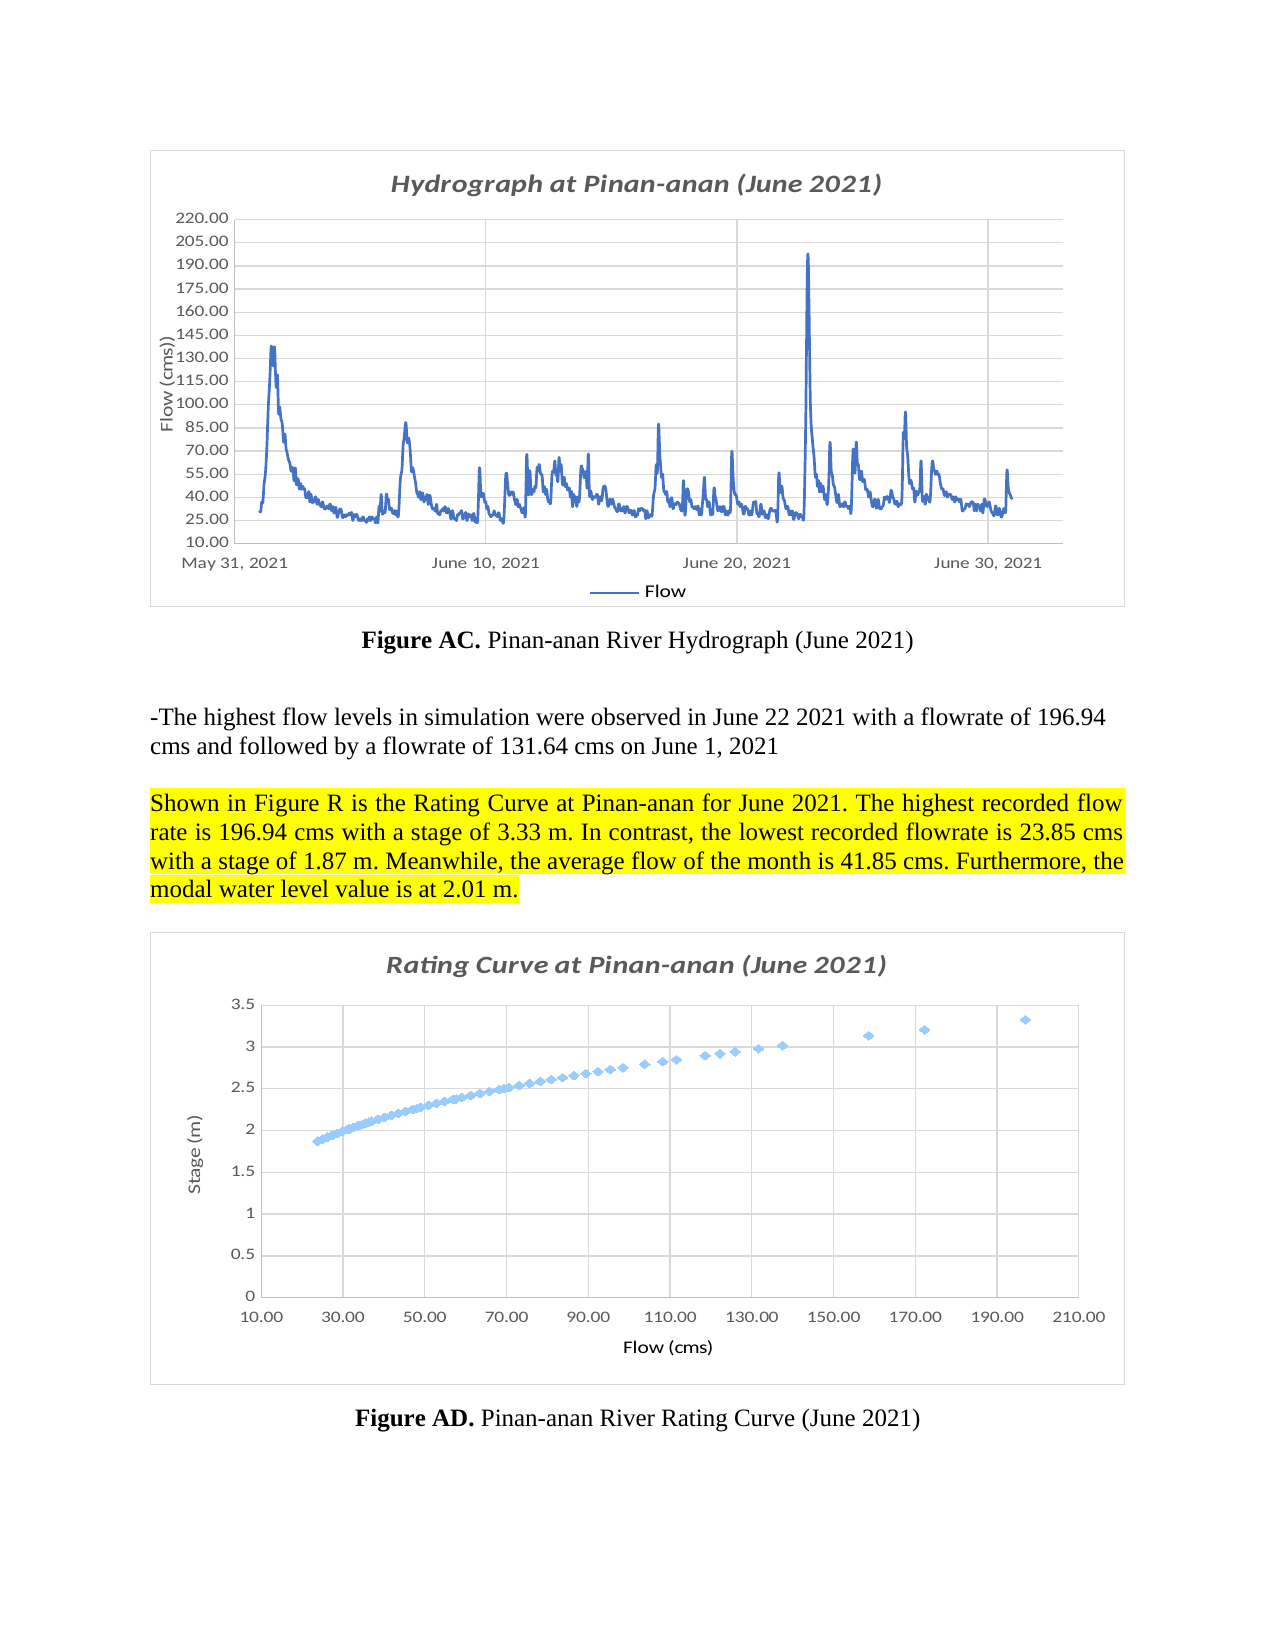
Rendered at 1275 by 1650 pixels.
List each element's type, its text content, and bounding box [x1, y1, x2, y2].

text Figure AD. Pinan-anan River Rating Curve (June 2021) [150, 1403, 1125, 1432]
text Figure AC. Pinan-anan River Hydrograph (June 2021) [150, 626, 1125, 654]
text -The highest flow levels in simulation were observed in June 22 2021 with a flowrate of 196.94 cms and followed by a flowrate of 131.64 cms on June 1, 2021 [150, 702, 1125, 759]
text Shown in Figure R is the Rating Curve at Pinan-anan for June 2021. The highest recorded flow rate is 196.94 cms with a stage of 3.33 m. In contrast, the lowest recorded flowrate is 23.85 cms with a stage of 1.87 m. Meanwhile, the average flow of the month is 41.85 cms. Furthermore, the modal water level value is at 2.01 m. [150, 874, 1125, 903]
